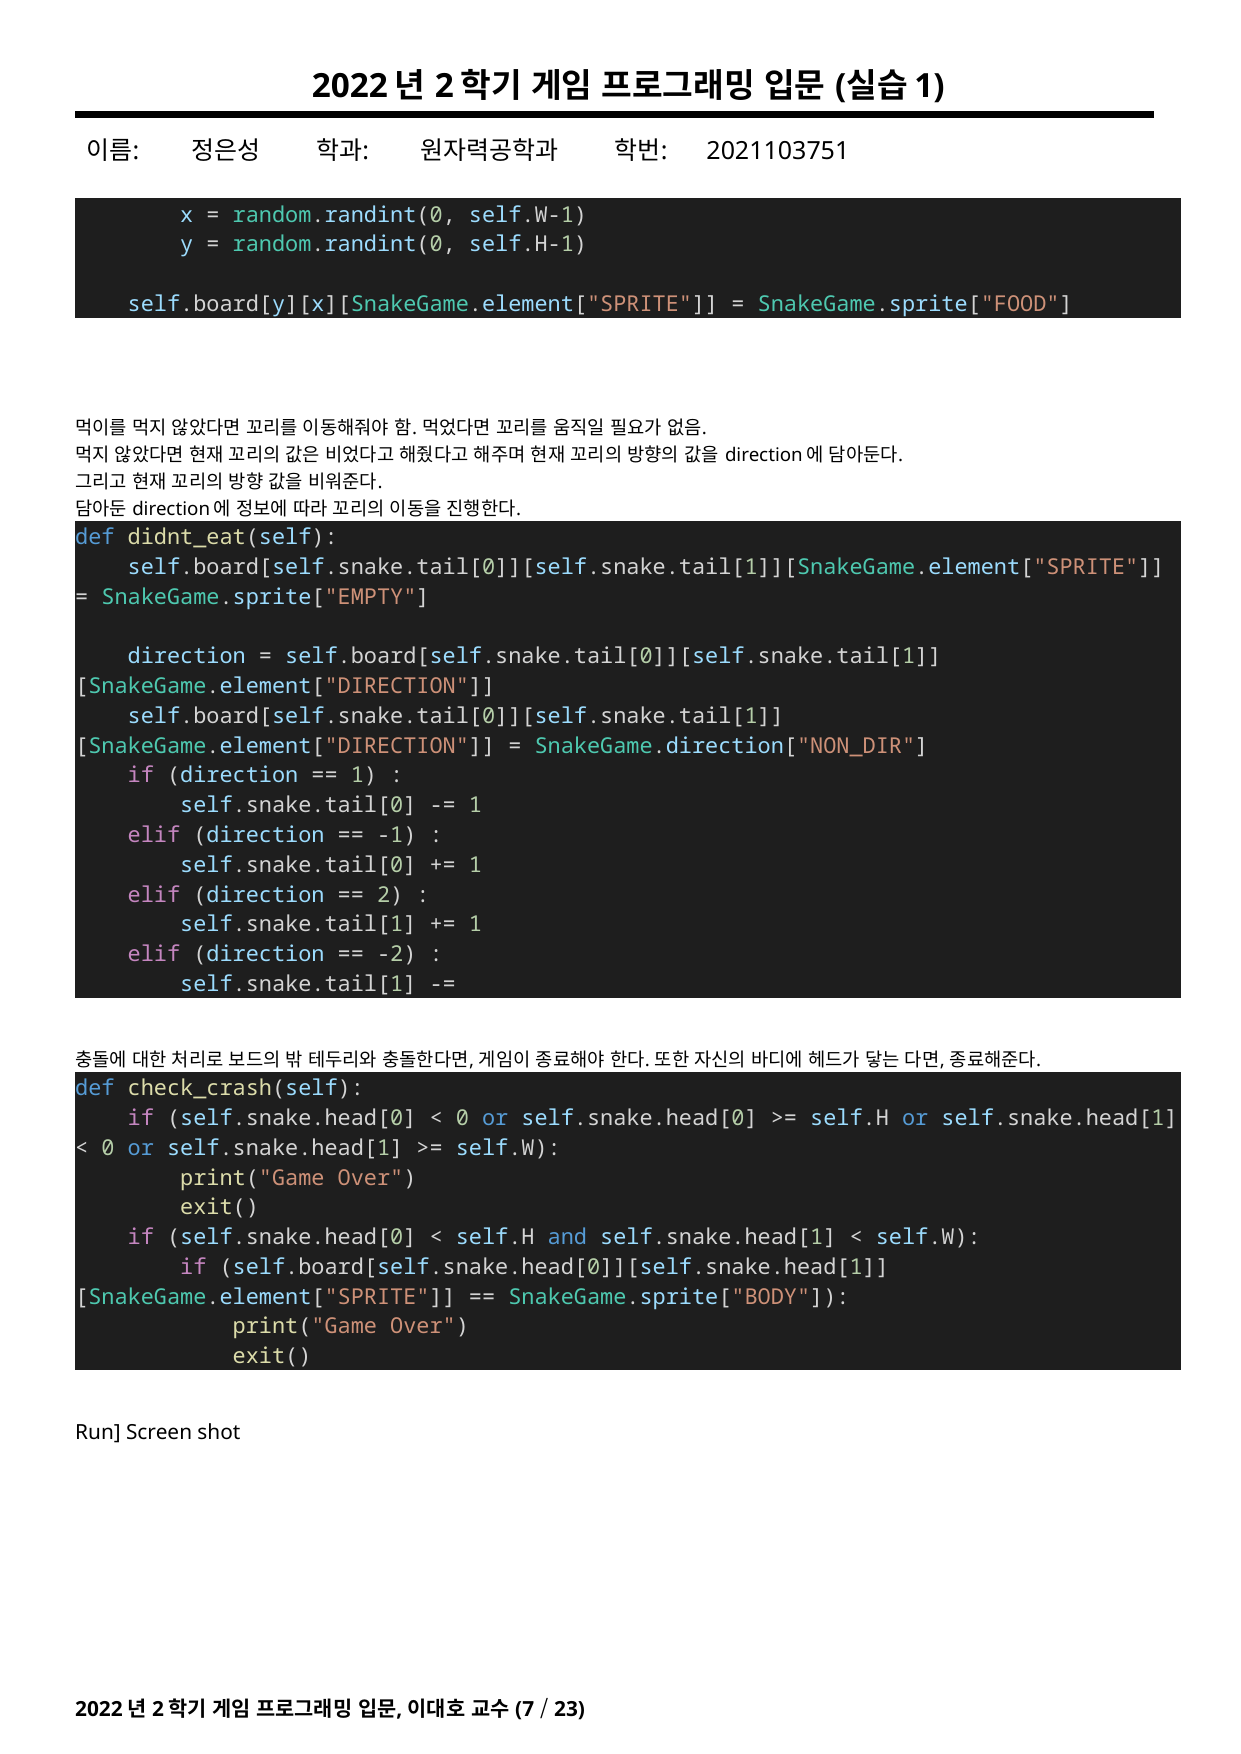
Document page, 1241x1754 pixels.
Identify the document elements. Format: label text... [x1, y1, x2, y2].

text if (direction == 1) : [75, 759, 1181, 789]
text 먹이를 먹지 않았다면 꼬리를 이동해줘야 함. 먹었다면 꼬리를 움직일 필요가 없음. [75, 412, 1181, 439]
text exit() [75, 1191, 1181, 1221]
text self.snake.tail[1] += 1 [75, 908, 1181, 938]
text if (self.board[self.snake.head[0]][self.snake.head[1]][SnakeGame.element["SPRITE"]] == SnakeGame.sprite["BODY"]): [75, 1251, 1181, 1311]
text self.snake.tail[0] += 1 [75, 849, 1181, 878]
text elif (direction == 2) : [75, 878, 1181, 908]
text y = random.randint(0, self.H-1) [75, 228, 1181, 258]
text Run] Screen shot [75, 1417, 1181, 1446]
text if (self.snake.head[0] < 0 or self.snake.head[0] >= self.H or self.snake.head[1] < 0 or self.snake.head[1] >= self.W): [75, 1102, 1181, 1162]
text 먹지 않았다면 현재 꼬리의 값은 비었다고 해줬다고 해주며 현재 꼬리의 방향의 값을 direction에 담아둔다. [75, 439, 1181, 467]
text elif (direction == -2) : [75, 938, 1181, 968]
text exit() [75, 1340, 1181, 1370]
text def didnt_eat(self): [75, 521, 1181, 551]
text print("Game Over") [75, 1311, 1181, 1340]
text self.board[self.snake.tail[0]][self.snake.tail[1]][SnakeGame.element["SPRITE"]] = SnakeGame.sprite["EMPTY"] [75, 551, 1181, 610]
text self.snake.tail[0] -= 1 [75, 789, 1181, 819]
text x = random.randint(0, self.W-1) [75, 198, 1181, 228]
text def check_crash(self): [75, 1072, 1181, 1102]
text elif (direction == -1) : [75, 819, 1181, 849]
text if (self.snake.head[0] < self.H and self.snake.head[1] < self.W): [75, 1221, 1181, 1251]
text 담아둔 direction에 정보에 따라 꼬리의 이동을 진행한다. [75, 494, 1181, 521]
text print("Game Over") [75, 1162, 1181, 1191]
text self.snake.tail[1] -= [75, 968, 1181, 998]
text 그리고 현재 꼬리의 방향 값을 비워준다. [75, 467, 1181, 494]
text self.board[self.snake.tail[0]][self.snake.tail[1]][SnakeGame.element["DIRECTION"]] = SnakeGame.direction["NON_DIR"] [75, 700, 1181, 759]
text 충돌에 대한 처리로 보드의 밖 테두리와 충돌한다면, 게임이 종료해야 한다. 또한 자신의 바디에 헤드가 닿는 다면, 종료해준다. [75, 1045, 1181, 1072]
text direction = self.board[self.snake.tail[0]][self.snake.tail[1]][SnakeGame.element["DIRECTION"]] [75, 640, 1181, 700]
text self.board[y][x][SnakeGame.element["SPRITE"]] = SnakeGame.sprite["FOOD"] [75, 288, 1181, 318]
